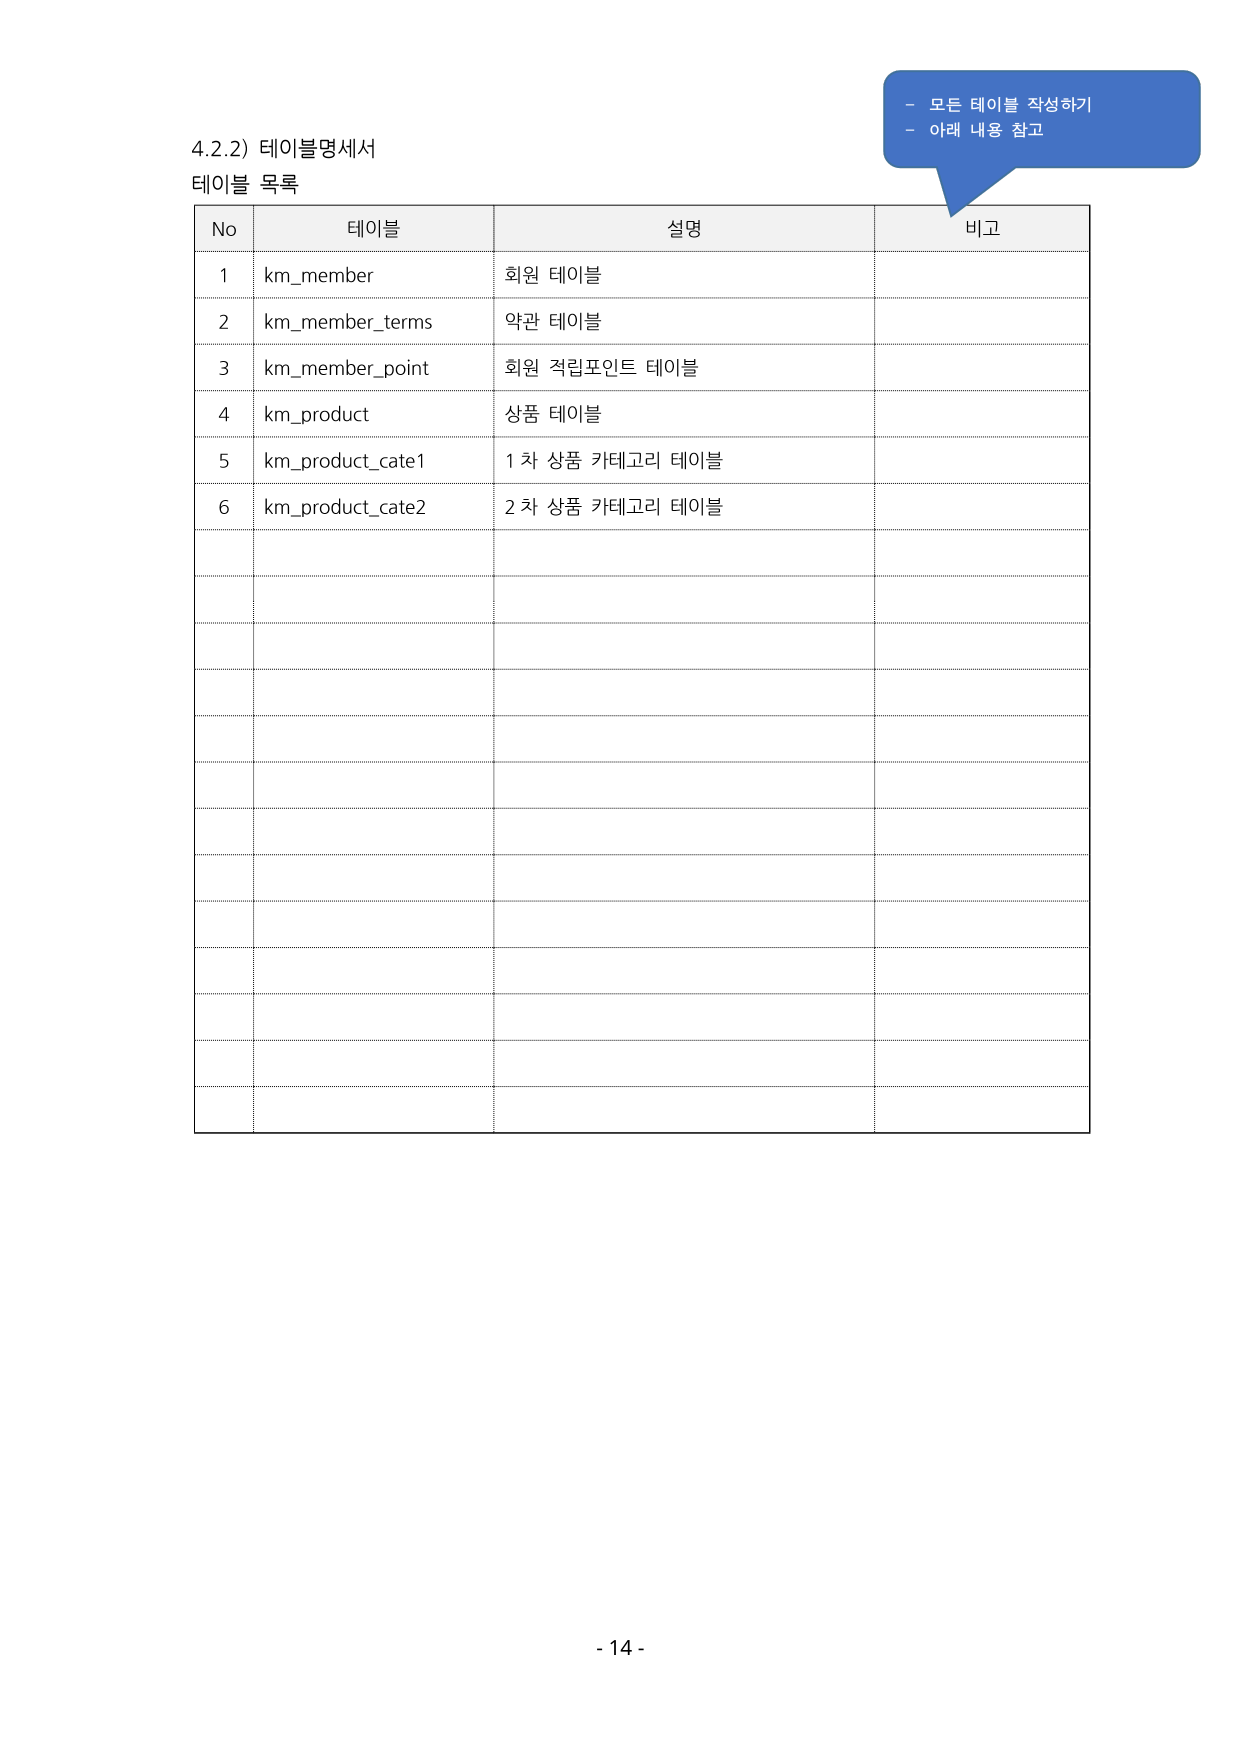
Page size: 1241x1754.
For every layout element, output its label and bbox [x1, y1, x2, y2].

picture [191, 70, 1201, 1134]
